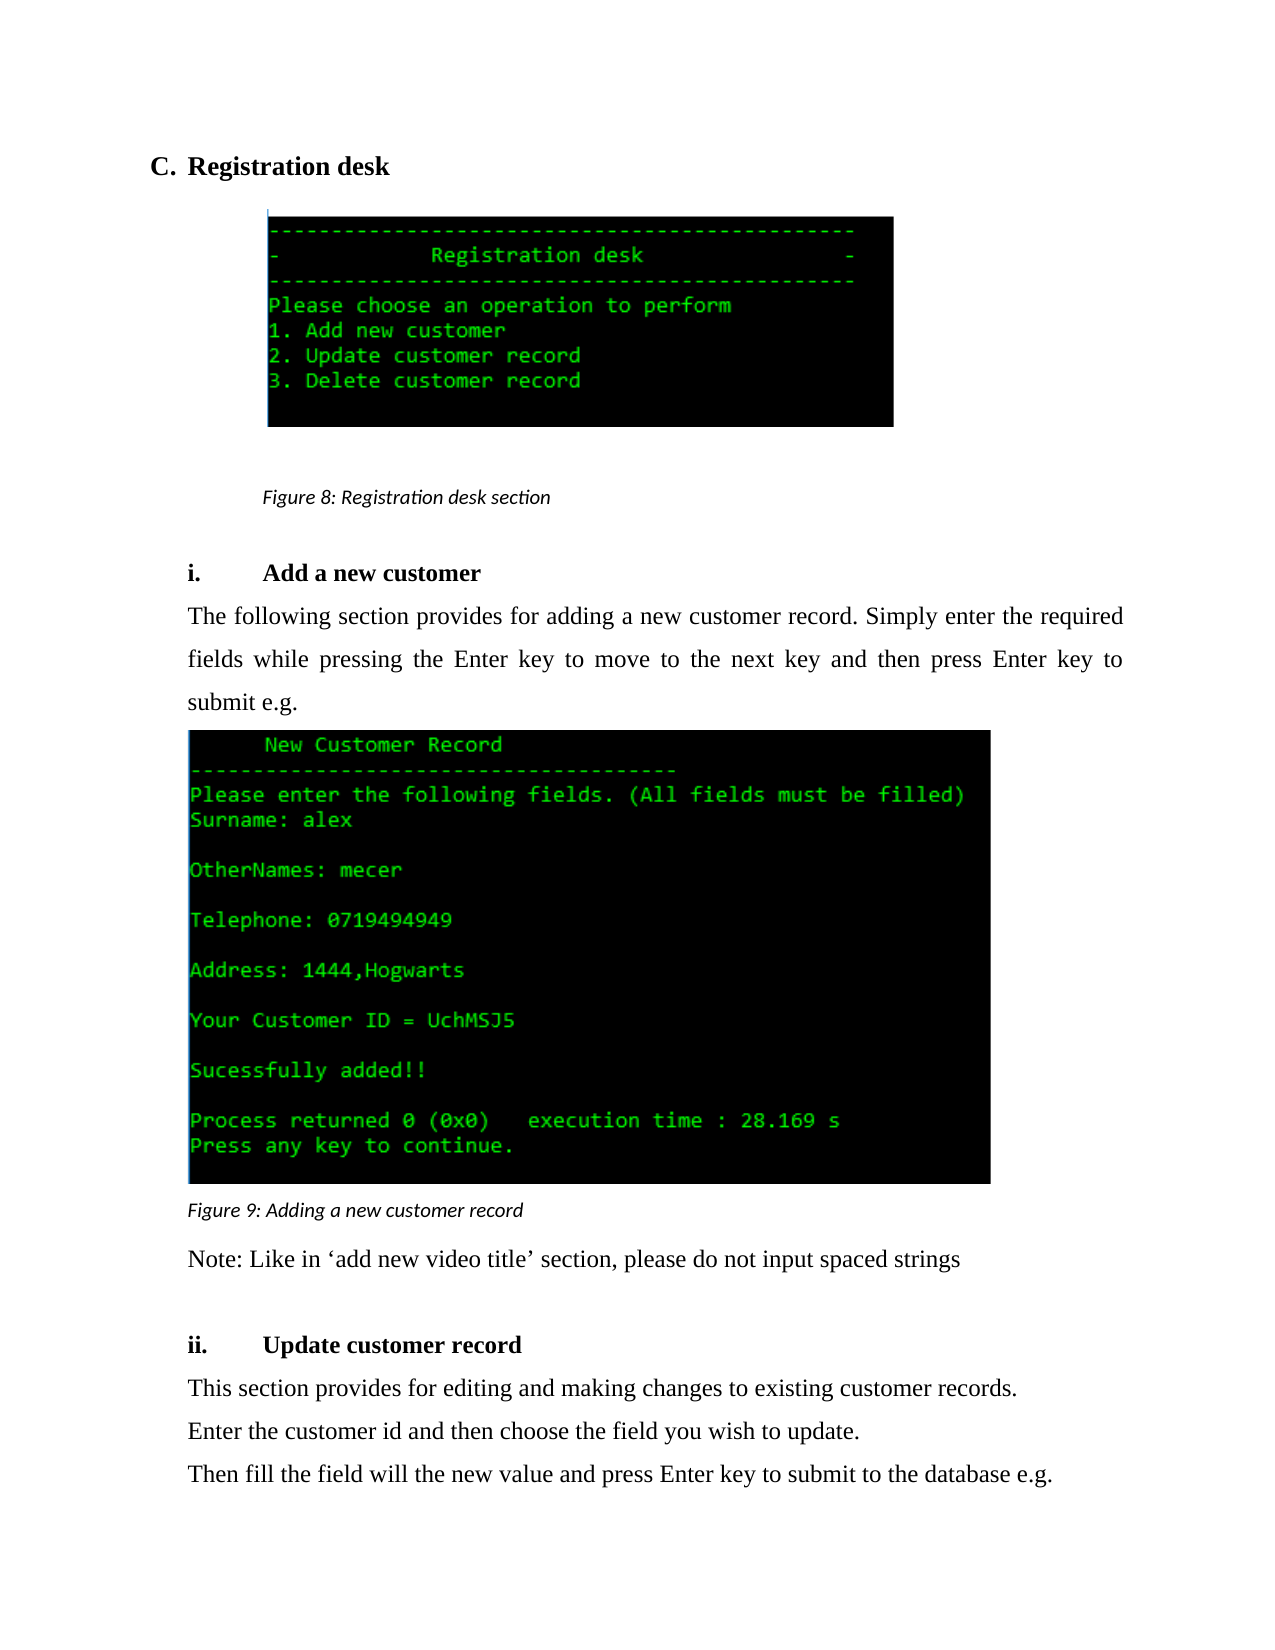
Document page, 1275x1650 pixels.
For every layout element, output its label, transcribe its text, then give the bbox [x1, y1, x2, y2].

picture [267, 209, 894, 427]
text Figure 8: Registration desk section [187, 484, 1125, 509]
list Add a new customer [187, 558, 1125, 587]
subtitle Registration desk [150, 150, 1125, 181]
text The following section provides for adding a new customer record. Simply enter the required fields while pressing the Enter key to move to the next key and then press Enter key to submit e.g. [187, 601, 1125, 716]
text Figure 9: Adding a new customer record [150, 1198, 1125, 1223]
text Then fill the field will the new value and press Enter key to submit to the database e.g. [187, 1459, 1125, 1488]
list Update customer record [187, 1330, 1125, 1359]
text Enter the customer id and then choose the field you wish to update. [187, 1416, 1125, 1445]
picture [187, 730, 991, 1184]
text This section provides for editing and making changes to existing customer records. [187, 1373, 1125, 1402]
text Note: Like in ‘add new video title’ section, please do not input spaced strings [187, 1244, 1125, 1273]
